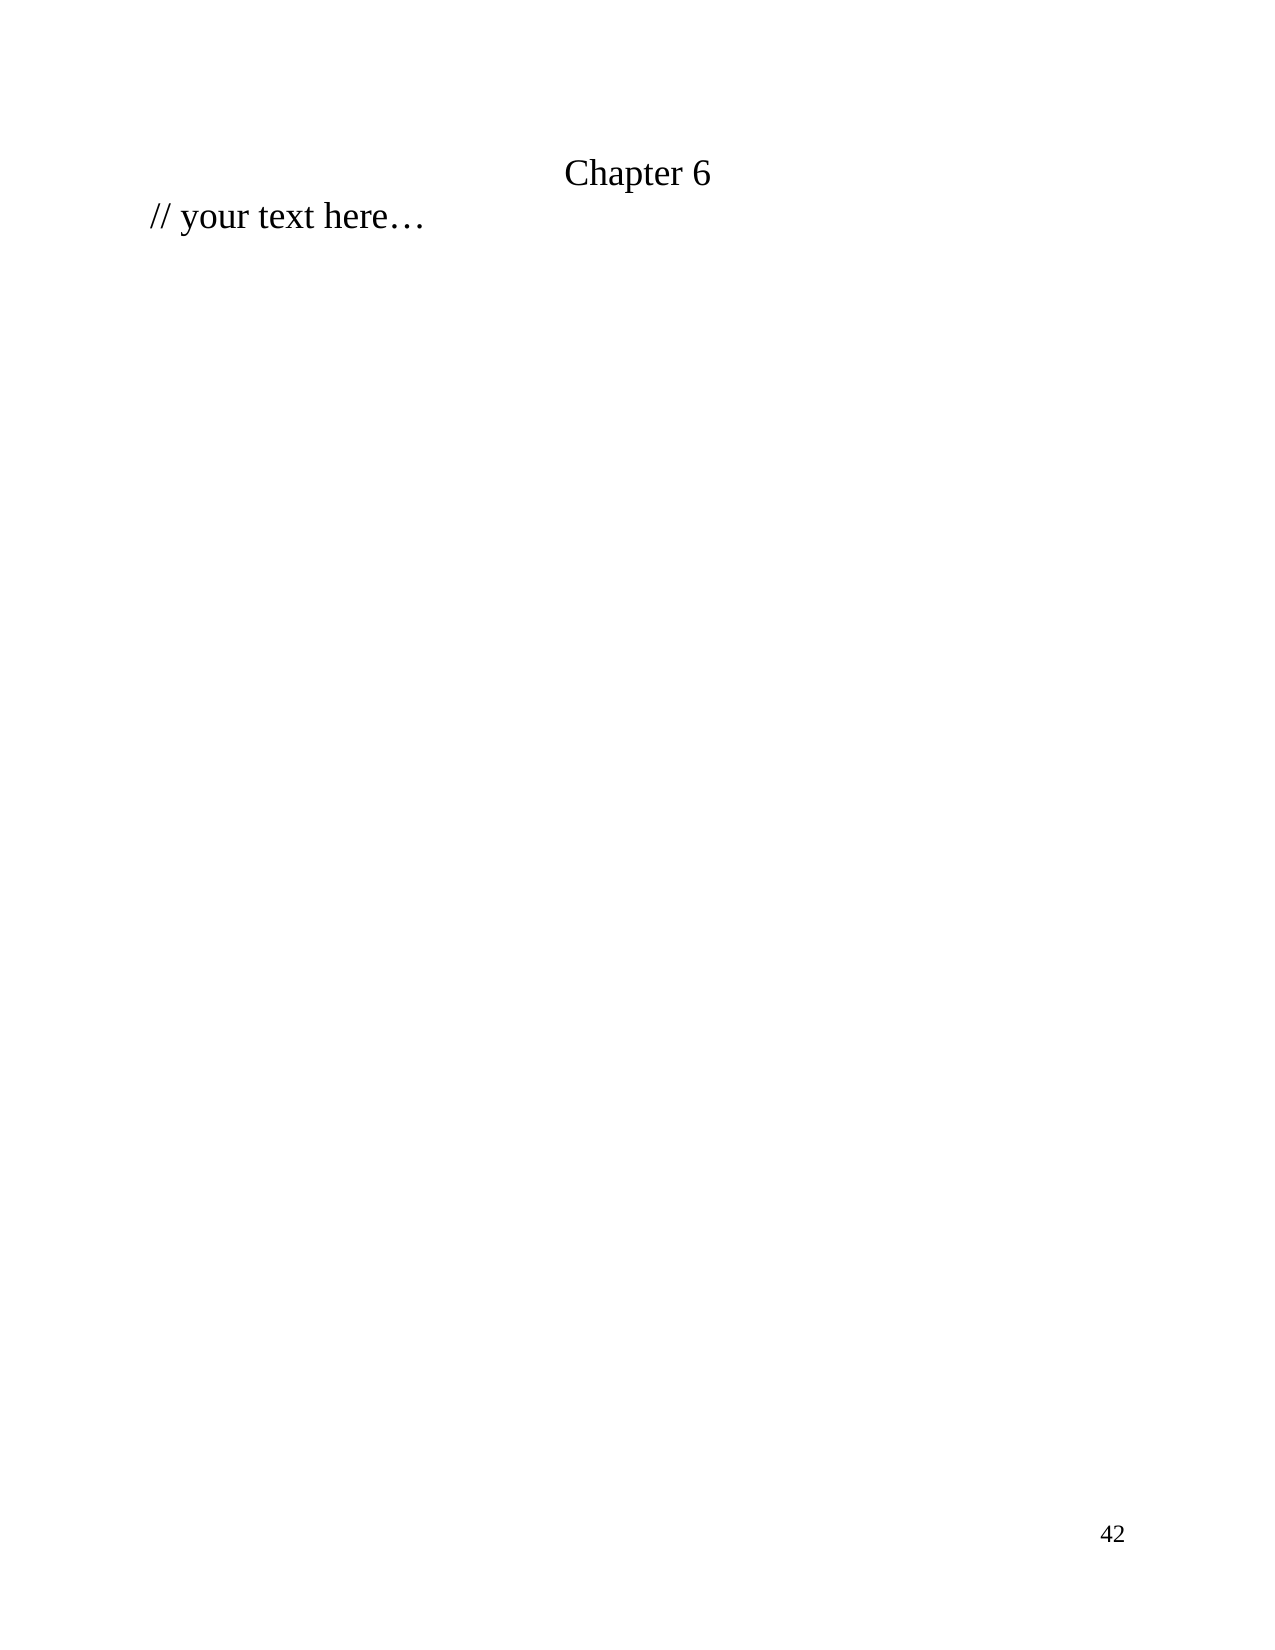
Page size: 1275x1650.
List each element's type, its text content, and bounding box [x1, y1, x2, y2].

title Chapter 6 [150, 150, 1125, 193]
title // your text here… [150, 193, 1125, 236]
